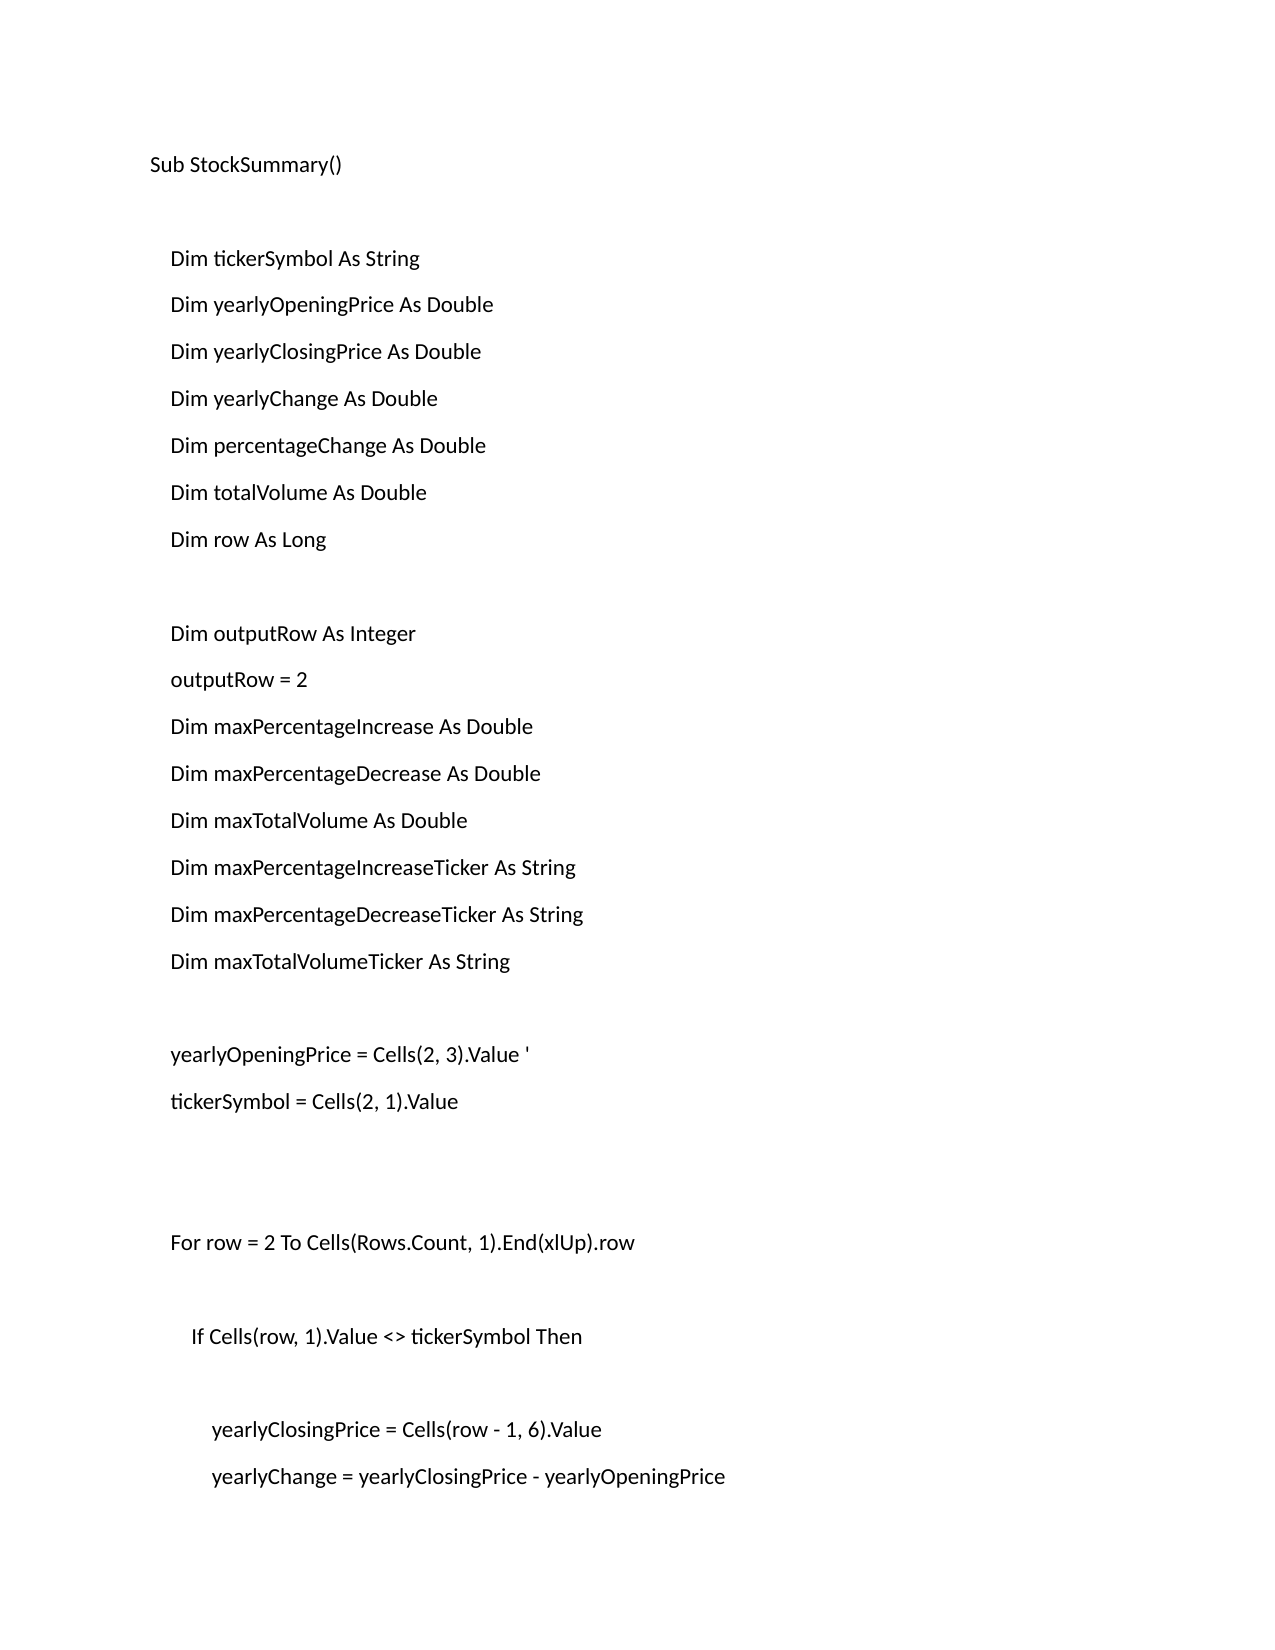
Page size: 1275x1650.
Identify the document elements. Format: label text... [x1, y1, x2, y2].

text Dim yearlyOpeningPrice As Double [150, 291, 1125, 319]
text Dim maxPercentageIncreaseTicker As String [150, 853, 1125, 881]
text If Cells(row, 1).Value <> tickerSymbol Then [150, 1322, 1125, 1350]
text Dim yearlyClosingPrice As Double [150, 337, 1125, 366]
text Dim totalVolume As Double [150, 478, 1125, 506]
text outputRow = 2 [150, 666, 1125, 694]
text Dim yearlyChange As Double [150, 384, 1125, 412]
text yearlyClosingPrice = Cells(row - 1, 6).Value [150, 1416, 1125, 1444]
text yearlyChange = yearlyClosingPrice - yearlyOpeningPrice [150, 1462, 1125, 1491]
text Sub StockSummary() [150, 150, 1125, 178]
text Dim percentageChange As Double [150, 431, 1125, 459]
text Dim maxPercentageDecreaseTicker As String [150, 900, 1125, 928]
text Dim tickerSymbol As String [150, 244, 1125, 272]
text Dim maxPercentageDecrease As Double [150, 759, 1125, 787]
text Dim maxTotalVolume As Double [150, 806, 1125, 834]
text Dim maxPercentageIncrease As Double [150, 712, 1125, 741]
text For row = 2 To Cells(Rows.Count, 1).End(xlUp).row [150, 1228, 1125, 1256]
text Dim maxTotalVolumeTicker As String [150, 947, 1125, 975]
text Dim outputRow As Integer [150, 619, 1125, 647]
text yearlyOpeningPrice = Cells(2, 3).Value ' [150, 1041, 1125, 1069]
text Dim row As Long [150, 525, 1125, 553]
text tickerSymbol = Cells(2, 1).Value [150, 1087, 1125, 1116]
